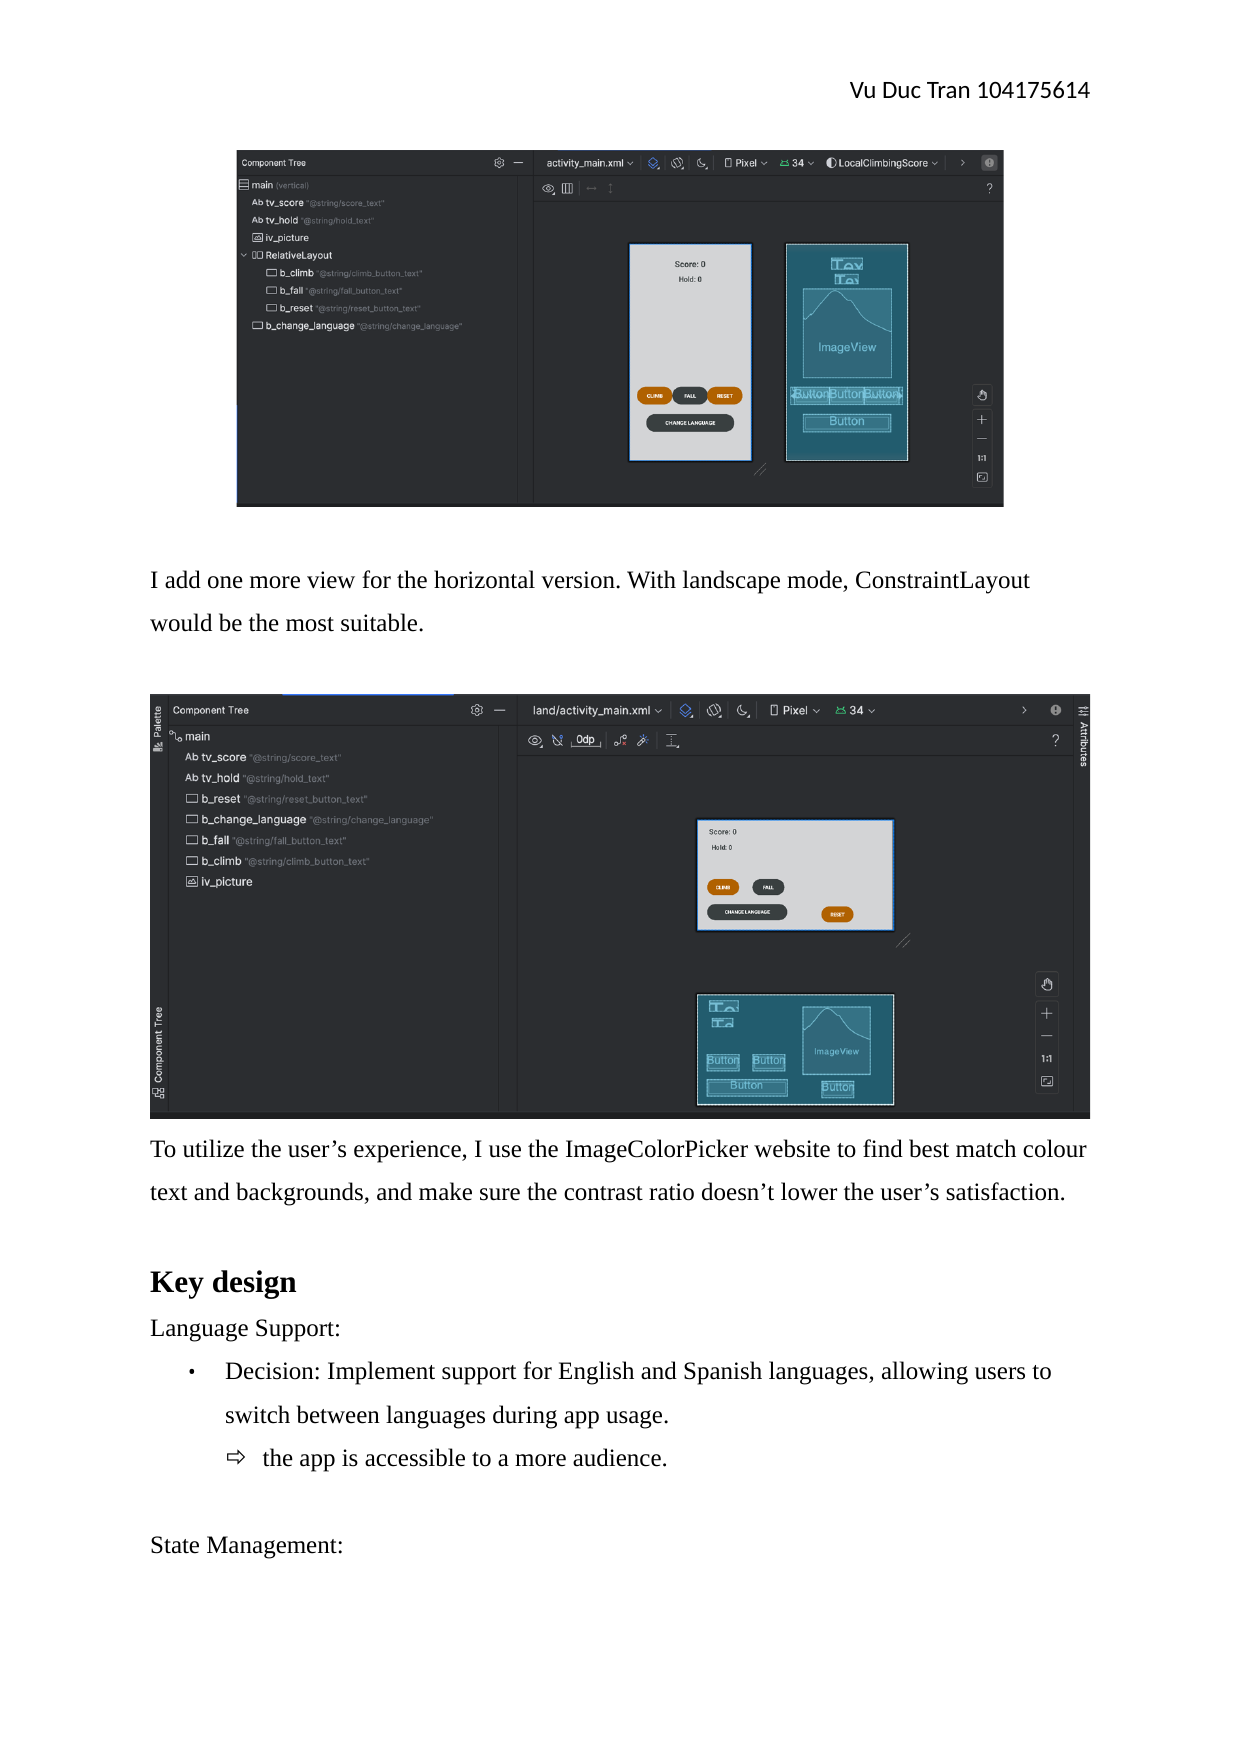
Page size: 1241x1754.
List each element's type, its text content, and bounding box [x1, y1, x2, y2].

picture [236, 150, 1004, 507]
text I add one more view for the horizontal version. With landscape mode, ConstraintLayout would be the most suitable. [150, 565, 1090, 637]
list the app is accessible to a more audience. [225, 1443, 1090, 1472]
list Decision: Implement support for English and Spanish languages, allowing users to switch between languages during app usage. [187, 1356, 1090, 1429]
text State Management: [150, 1530, 1090, 1558]
text Key design Language Support: [150, 1263, 1090, 1342]
text To utilize the user’s experience, I use the ImageColorPicker website to find best match colour text and backgrounds, and make sure the contrast ratio doesn’t lower the user’s satisfaction. [150, 1134, 1090, 1206]
picture [150, 694, 1091, 1119]
